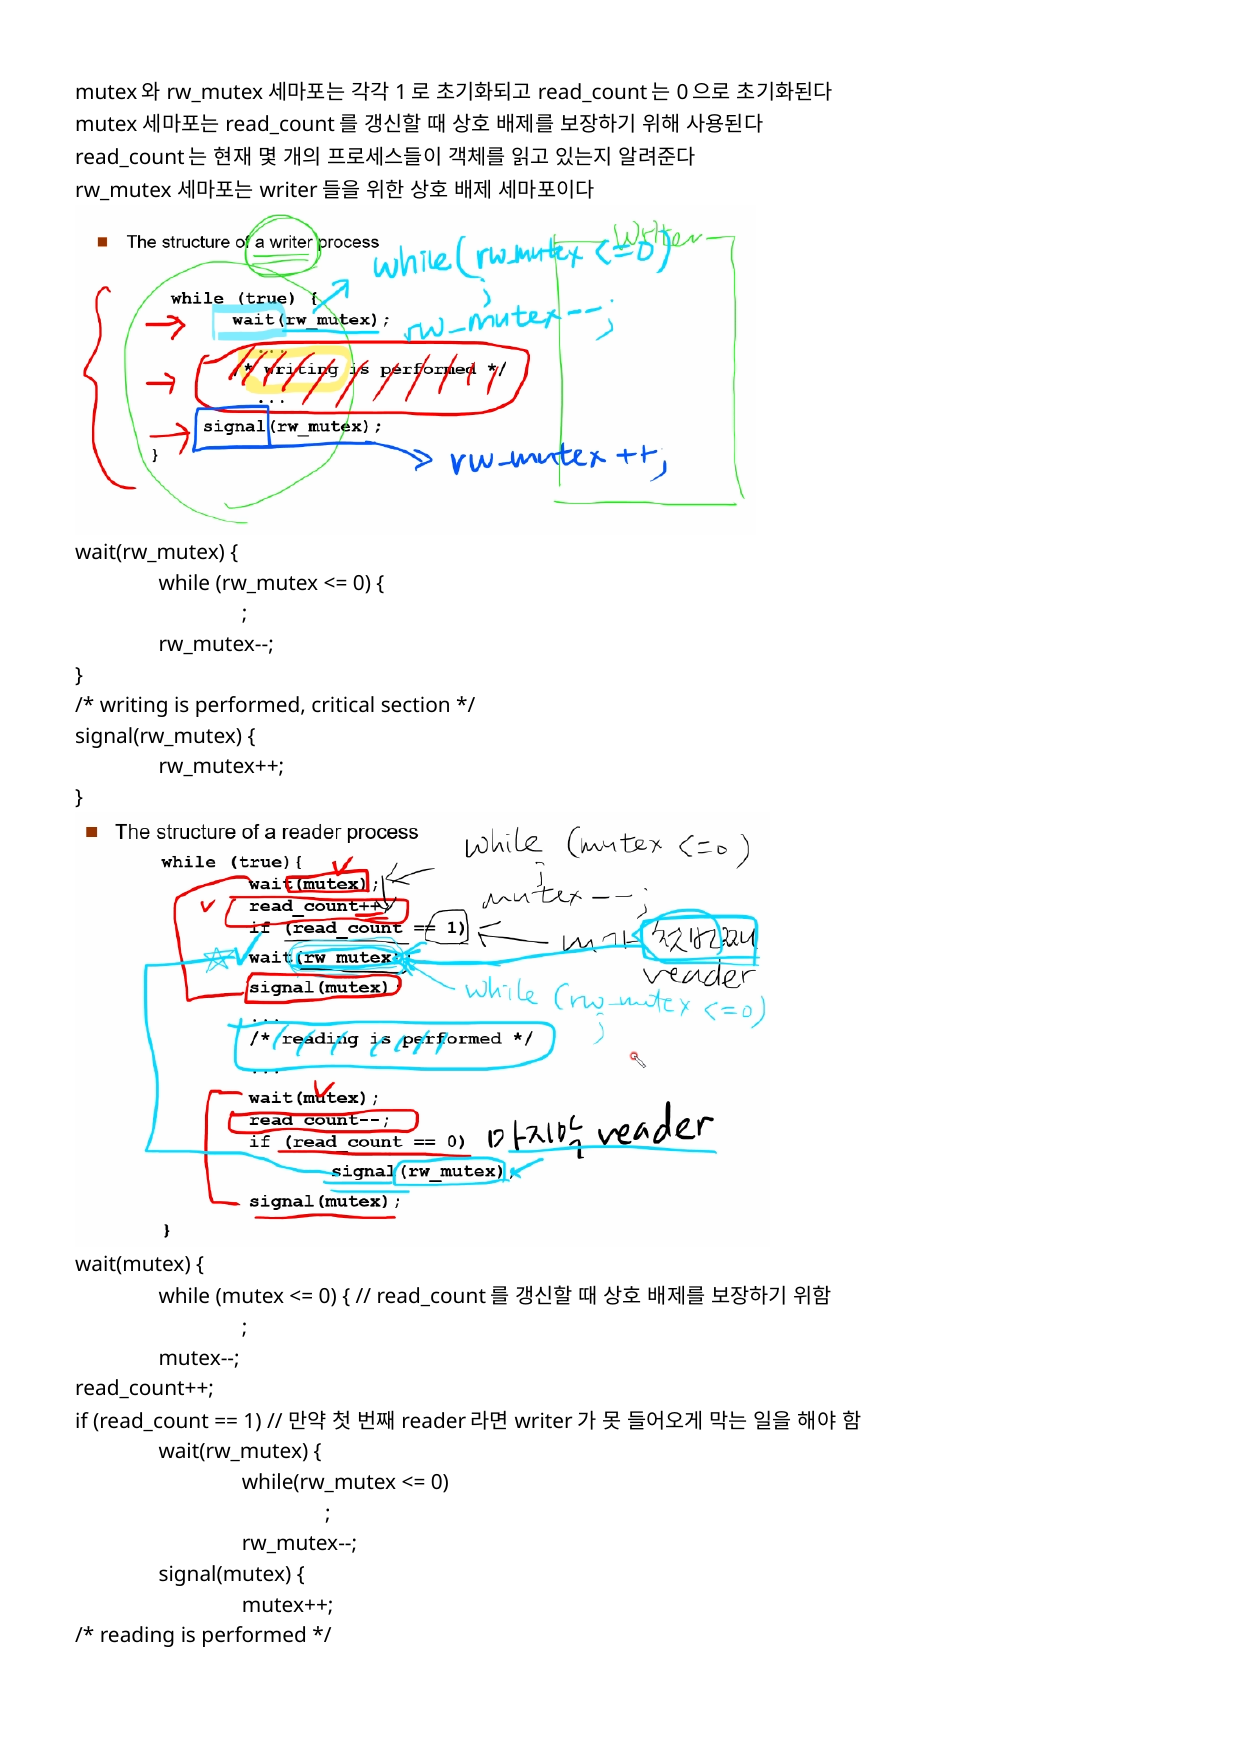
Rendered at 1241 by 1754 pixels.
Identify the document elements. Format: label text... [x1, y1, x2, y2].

text rw_mutex--; [75, 1528, 1165, 1557]
text } [75, 660, 1165, 688]
text } [75, 782, 1165, 811]
text wait(mutex) { [75, 1249, 1165, 1277]
text rw_mutex--; [75, 629, 1165, 657]
text while(rw_mutex <= 0) [75, 1467, 1165, 1496]
text /* reading is performed */ [75, 1620, 1165, 1649]
text wait(rw_mutex) { [75, 1437, 1165, 1465]
text ; [75, 1312, 1165, 1340]
text wait(rw_mutex) { [75, 537, 1165, 566]
text mutex++; [75, 1590, 1165, 1618]
text rw_mutex 세마포는 writer들을 위한 상호 배제 세마포이다 [75, 173, 1165, 203]
text signal(mutex) { [75, 1559, 1165, 1587]
text mutex와 rw_mutex 세마포는 각각 1로 초기화되고 read_count는 0으로 초기화된다 [75, 75, 1165, 105]
text ; [75, 598, 1165, 627]
text signal(rw_mutex) { [75, 721, 1165, 749]
text if (read_count == 1) // 만약 첫 번째 reader라면 writer가 못 들어오게 막는 일을 해야 함 [75, 1404, 1165, 1434]
picture [75, 812, 771, 1247]
text while (rw_mutex <= 0) { [75, 568, 1165, 596]
text rw_mutex++; [75, 752, 1165, 780]
text while (mutex <= 0) { // read_count를 갱신할 때 상호 배제를 보장하기 위함 [75, 1279, 1165, 1309]
text /* writing is performed, critical section */ [75, 690, 1165, 719]
text mutex 세마포는 read_count를 갱신할 때 상호 배제를 보장하기 위해 사용된다 [75, 108, 1165, 138]
text read_count는 현재 몇 개의 프로세스들이 객체를 읽고 있는지 알려준다 [75, 140, 1165, 171]
text ; [75, 1498, 1165, 1526]
text mutex--; [75, 1343, 1165, 1371]
text read_count++; [75, 1373, 1165, 1402]
picture [75, 205, 757, 535]
